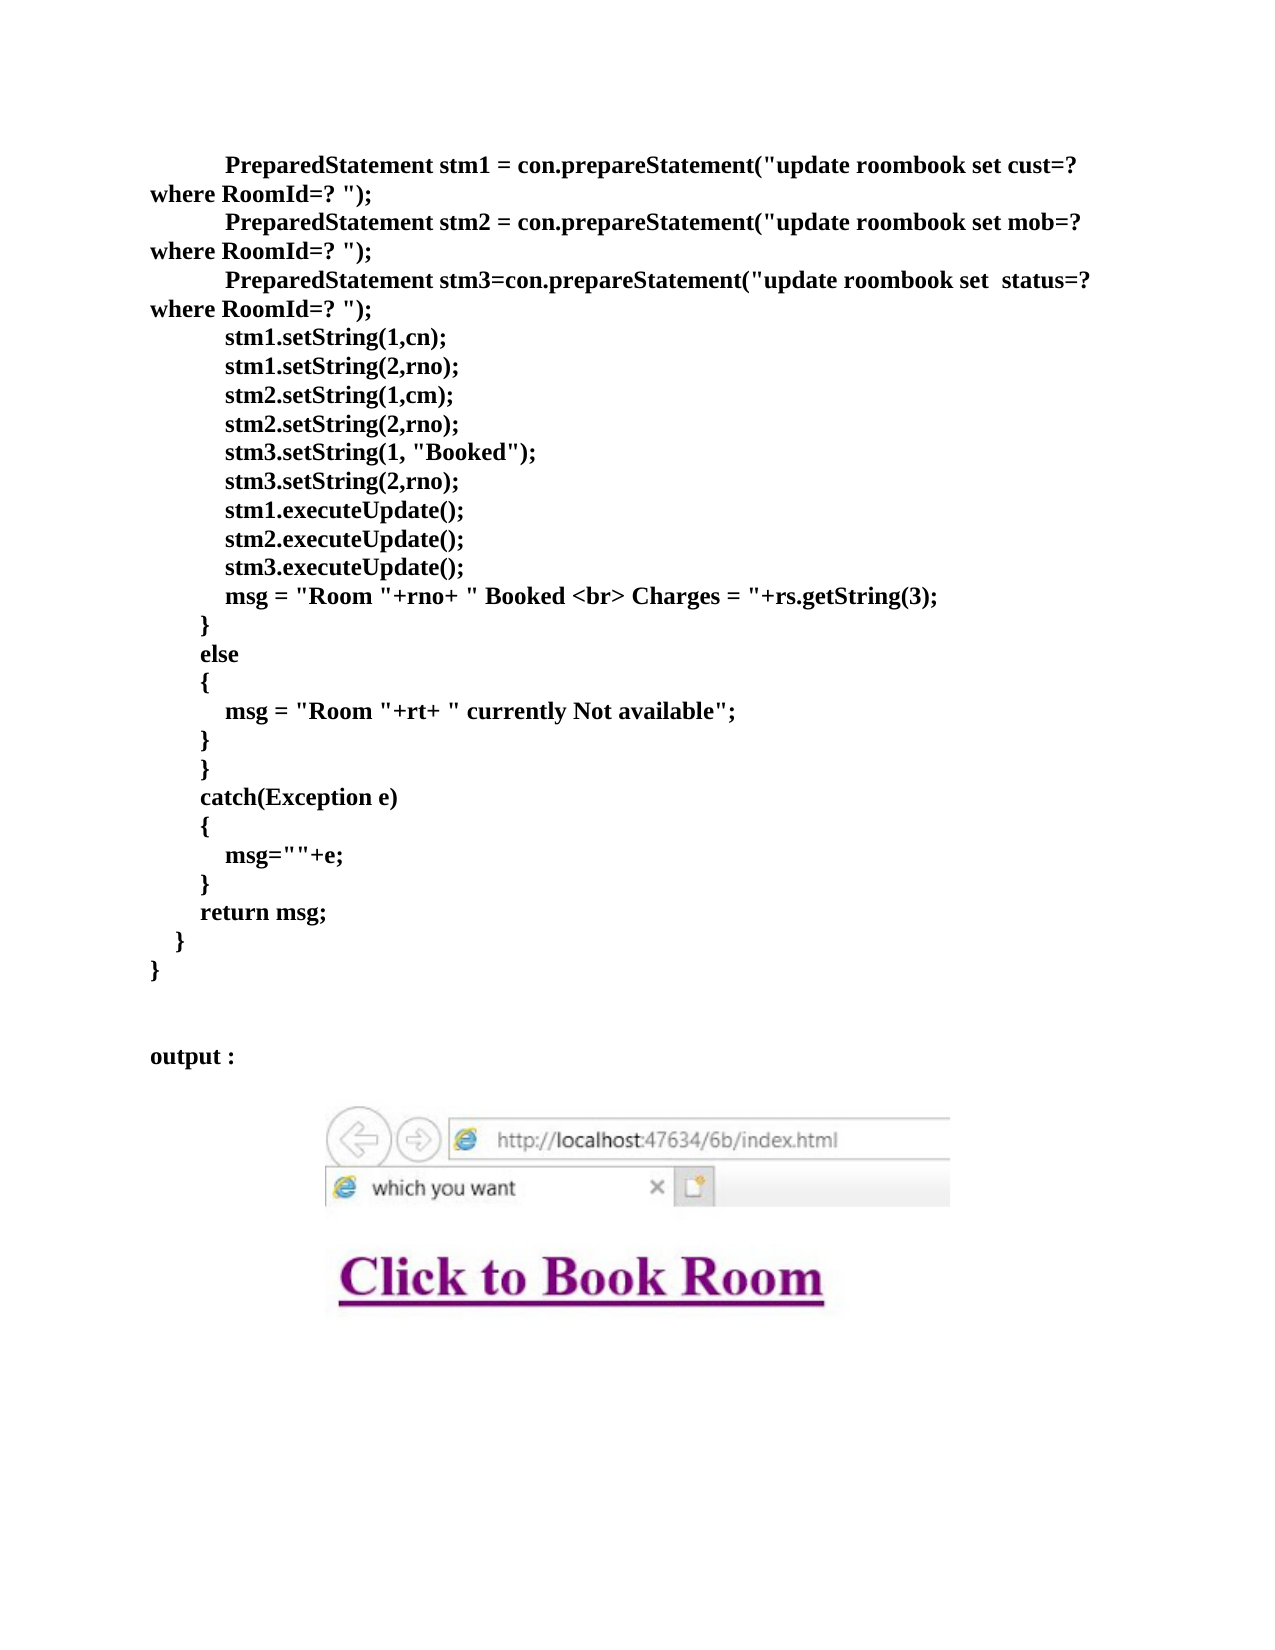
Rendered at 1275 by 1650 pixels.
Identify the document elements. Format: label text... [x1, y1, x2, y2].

text PreparedStatement stm2 = con.prepareStatement("update roombook set mob=? where RoomId=? "); [150, 207, 1125, 265]
text } [150, 926, 1125, 955]
text msg = "Room "+rno+ " Booked <br> Charges = "+rs.getString(3); [150, 581, 1125, 610]
picture [325, 1070, 951, 1422]
text } [150, 610, 1125, 639]
text else [150, 639, 1125, 667]
text stm2.executeUpdate(); [150, 524, 1125, 552]
text stm3.setString(1, "Booked"); [150, 437, 1125, 466]
text stm2.setString(2,rno); [150, 409, 1125, 437]
text stm1.setString(2,rno); [150, 351, 1125, 380]
text msg=""+e; [150, 840, 1125, 869]
text stm3.executeUpdate(); [150, 552, 1125, 581]
text msg = "Room "+rt+ " currently Not available"; [150, 696, 1125, 725]
text return msg; [150, 897, 1125, 926]
text PreparedStatement stm1 = con.prepareStatement("update roombook set cust=? where RoomId=? "); [150, 150, 1125, 207]
text output : [150, 1041, 1125, 1070]
text { [150, 811, 1125, 840]
text catch(Exception e) [150, 782, 1125, 811]
text stm1.setString(1,cn); [150, 322, 1125, 351]
text stm3.setString(2,rno); [150, 466, 1125, 495]
text } [150, 754, 1125, 782]
text } [150, 725, 1125, 754]
text PreparedStatement stm3=con.prepareStatement("update roombook set status=?where RoomId=? "); [150, 265, 1125, 322]
text } [150, 869, 1125, 897]
text stm1.executeUpdate(); [150, 495, 1125, 524]
text stm2.setString(1,cm); [150, 380, 1125, 409]
text { [150, 667, 1125, 696]
text } [150, 955, 1125, 984]
